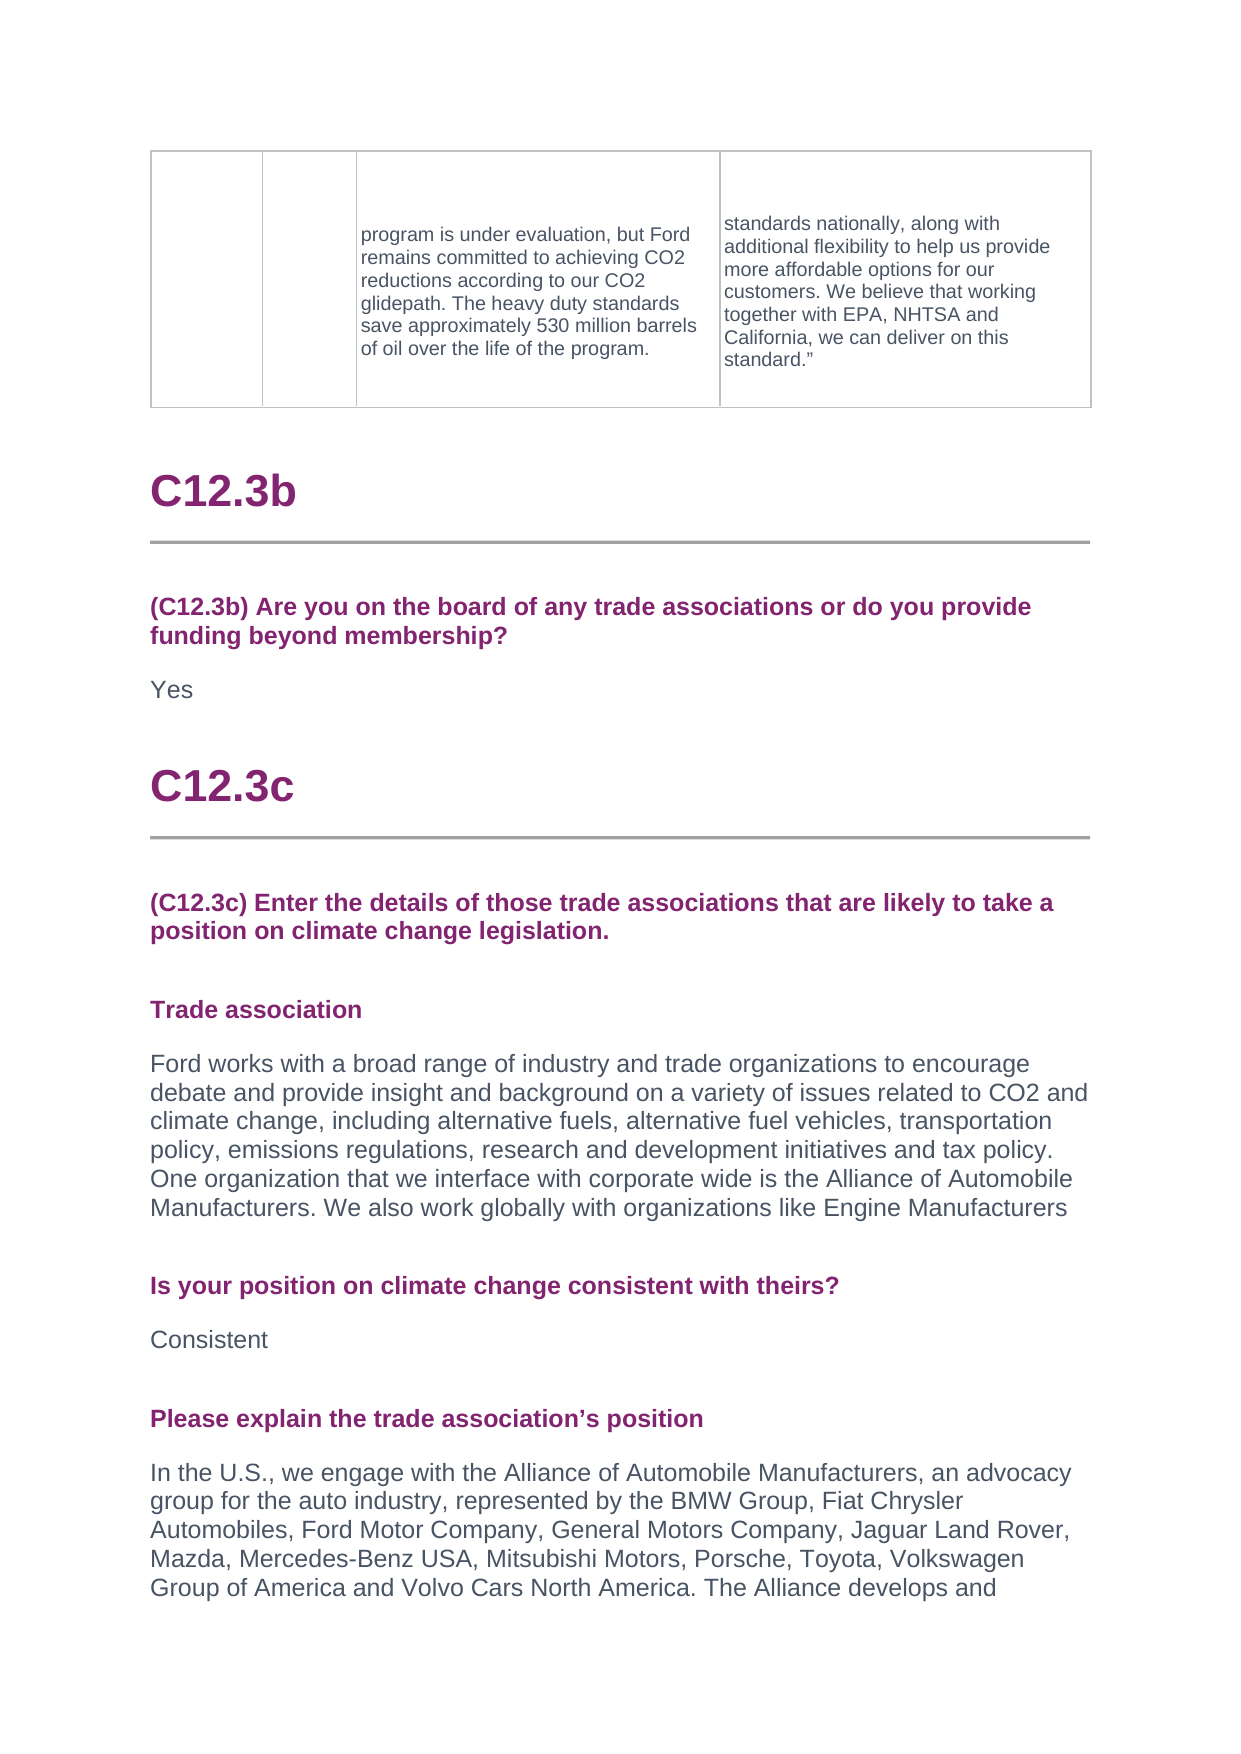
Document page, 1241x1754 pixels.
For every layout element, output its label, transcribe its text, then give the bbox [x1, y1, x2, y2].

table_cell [357, 152, 719, 406]
subtitle (C12.3b) Are you on the board of any trade associations or do you provide funding beyond membership? [150, 592, 1090, 649]
subtitle C12.3c [150, 703, 1090, 811]
text Consistent [150, 1325, 1090, 1354]
subtitle (C12.3c) Enter the details of those trade associations that are likely to take a position on climate change legislation. [150, 887, 1090, 945]
subtitle Trade association [150, 995, 1090, 1024]
subtitle Is your position on climate change consistent with theirs? [150, 1271, 1090, 1300]
text Ford works with a broad range of industry and trade organizations to encourage debate and provide insight and background on a variety of issues related to CO2 and climate change, including alternative fuels, alternative fuel vehicles, transportation policy, emissions regulations, research and development initiatives and tax policy. One organization that we interface with corporate wide is the Alliance of Automobile Manufacturers. We also work globally with organizations like Engine Manufacturers [150, 1049, 1090, 1221]
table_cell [721, 152, 1090, 406]
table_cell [263, 152, 356, 406]
subtitle C12.3b [150, 408, 1090, 516]
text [150, 1457, 1090, 1601]
text Yes [150, 674, 1090, 703]
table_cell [152, 152, 262, 406]
subtitle Please explain the trade association’s position [150, 1404, 1090, 1432]
